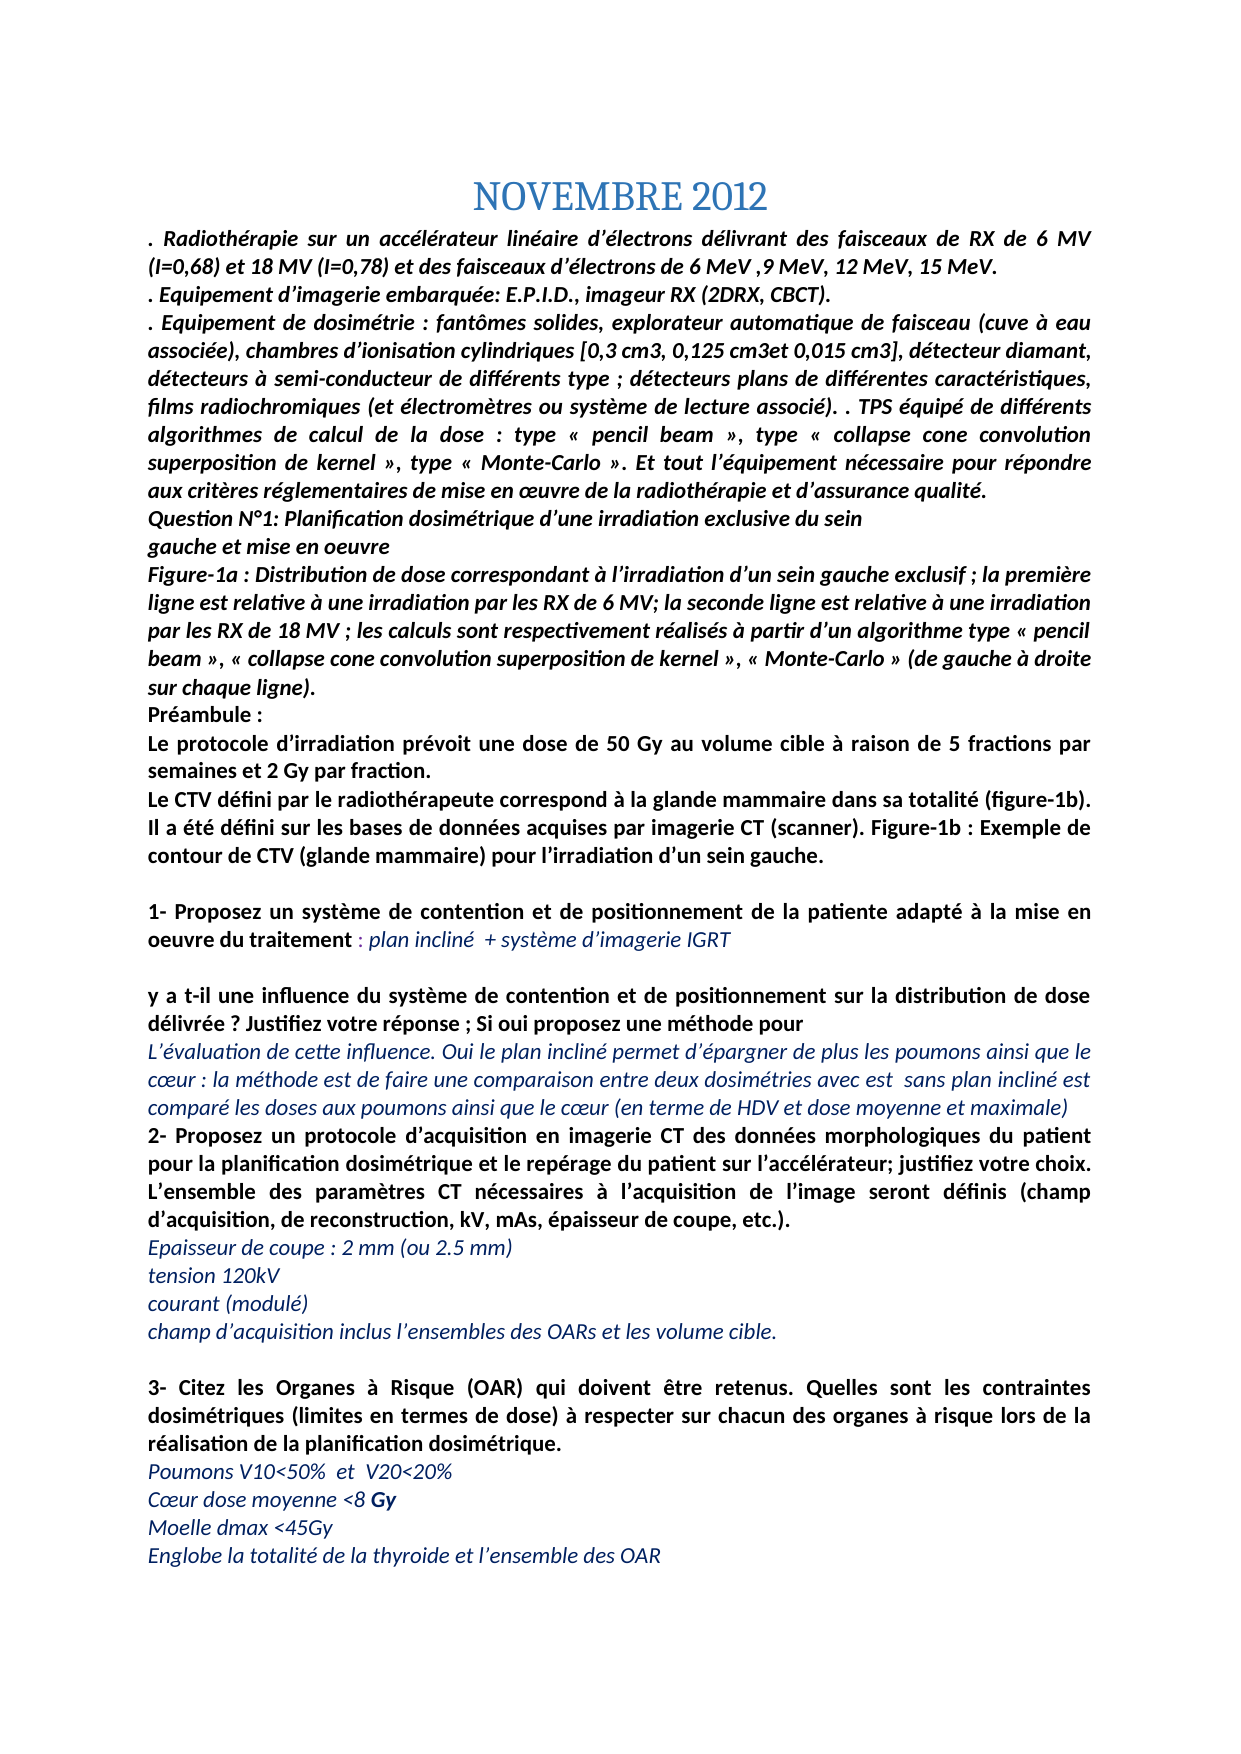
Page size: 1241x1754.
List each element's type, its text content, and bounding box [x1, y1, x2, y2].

text courant (modulé) [148, 1289, 1093, 1317]
text Question N°1: Planification dosimétrique d’une irradiation exclusive du sein [148, 504, 1093, 532]
subtitle NOVEMBRE 2012 [148, 173, 1093, 221]
text Le protocole d’irradiation prévoit une dose de 50 Gy au volume cible à raison de 5 fractions par semaines et 2 Gy par fraction. [148, 729, 1093, 785]
text Cœur dose moyenne <8 Gy [148, 1485, 1093, 1513]
text Préambule : [148, 701, 1093, 729]
text . Equipement d’imagerie embarquée: E.P.I.D., imageur RX (2DRX, CBCT). [148, 280, 1093, 308]
text 1- Proposez un système de contention et de positionnement de la patiente adapté à la mise en oeuvre du traitement : plan incliné + système d’imagerie IGRT [148, 897, 1093, 953]
text Englobe la totalité de la thyroide et l’ensemble des OAR [148, 1541, 1093, 1569]
text tension 120kV [148, 1261, 1093, 1289]
text Le CTV défini par le radiothérapeute correspond à la glande mammaire dans sa totalité (figure-1b). Il a été défini sur les bases de données acquises par imagerie CT (scanner). Figure-1b : Exemple de contour de CTV (glande mammaire) pour l’irradiation d’un sein gauche. [148, 785, 1093, 869]
text Epaisseur de coupe : 2 mm (ou 2.5 mm) [148, 1233, 1093, 1261]
text y a t-il une influence du système de contention et de positionnement sur la distribution de dose délivrée ? Justifiez votre réponse ; Si oui proposez une méthode pour [148, 981, 1093, 1037]
text L’évaluation de cette influence. Oui le plan incliné permet d’épargner de plus les poumons ainsi que le cœur : la méthode est de faire une comparaison entre deux dosimétries avec est sans plan incliné est comparé les doses aux poumons ainsi que le cœur (en terme de HDV et dose moyenne et maximale) [148, 1037, 1093, 1121]
text Moelle dmax <45Gy [148, 1513, 1093, 1541]
text . Radiothérapie sur un accélérateur linéaire d’électrons délivrant des faisceaux de RX de 6 MV (I=0,68) et 18 MV (I=0,78) et des faisceaux d’électrons de 6 MeV ,9 MeV, 12 MeV, 15 MeV. [148, 224, 1093, 280]
text . Equipement de dosimétrie : fantômes solides, explorateur automatique de faisceau (cuve à eau associée), chambres d’ionisation cylindriques [0,3 cm3, 0,125 cm3et 0,015 cm3], détecteur diamant, détecteurs à semi-conducteur de différents type ; détecteurs plans de différentes caractéristiques, films radiochromiques (et électromètres ou système de lecture associé). . TPS équipé de différents algorithmes de calcul de la dose : type « pencil beam », type « collapse cone convolution superposition de kernel », type « Monte-Carlo ». Et tout l’équipement nécessaire pour répondre aux critères réglementaires de mise en œuvre de la radiothérapie et d’assurance qualité. [148, 308, 1093, 504]
text Figure-1a : Distribution de dose correspondant à l’irradiation d’un sein gauche exclusif ; la première ligne est relative à une irradiation par les RX de 6 MV; la seconde ligne est relative à une irradiation par les RX de 18 MV ; les calculs sont respectivement réalisés à partir d’un algorithme type « pencil beam », « collapse cone convolution superposition de kernel », « Monte-Carlo » (de gauche à droite sur chaque ligne). [148, 561, 1093, 701]
text champ d’acquisition inclus l’ensembles des OARs et les volume cible. [148, 1317, 1093, 1345]
text gauche et mise en oeuvre [148, 532, 1093, 561]
text 2- Proposez un protocole d’acquisition en imagerie CT des données morphologiques du patient pour la planification dosimétrique et le repérage du patient sur l’accélérateur; justifiez votre choix. L’ensemble des paramètres CT nécessaires à l’acquisition de l’image seront définis (champ d’acquisition, de reconstruction, kV, mAs, épaisseur de coupe, etc.). [148, 1121, 1093, 1233]
text 3- Citez les Organes à Risque (OAR) qui doivent être retenus. Quelles sont les contraintes dosimétriques (limites en termes de dose) à respecter sur chacun des organes à risque lors de la réalisation de la planification dosimétrique. [148, 1373, 1093, 1457]
text Poumons V10<50% et V20<20% [148, 1457, 1093, 1485]
